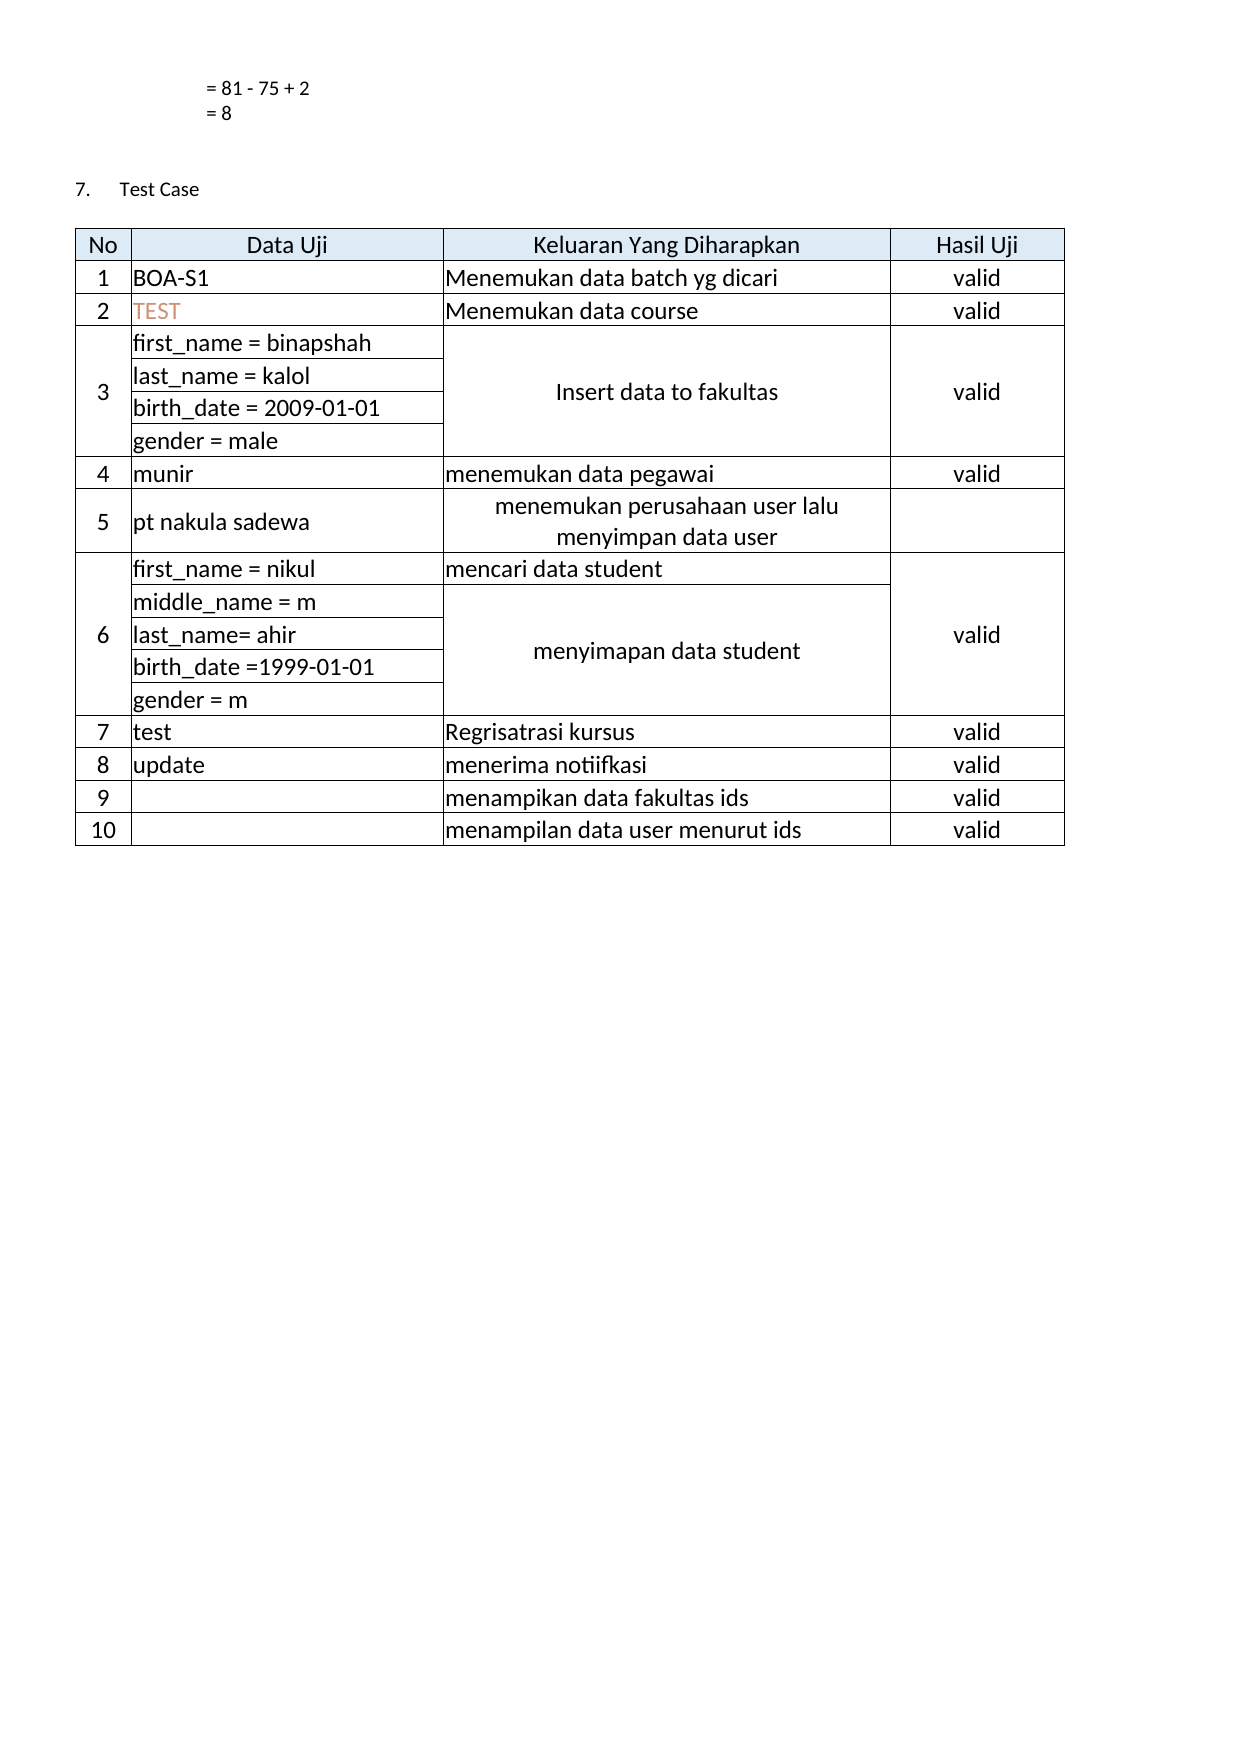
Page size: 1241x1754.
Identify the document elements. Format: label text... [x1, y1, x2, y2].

table_cell Regrisatrasi kursus [444, 716, 890, 747]
table_cell [132, 781, 443, 812]
table_cell Menemukan data batch yg dicari [444, 261, 890, 293]
list Test Case [75, 177, 1165, 202]
table_cell menemukan data pegawai [444, 457, 890, 488]
table_cell valid [891, 813, 1064, 845]
table_cell valid [891, 457, 1064, 488]
table_cell BOA-S1 [132, 261, 443, 293]
table_cell pt nakula sadewa [132, 489, 443, 551]
table_cell munir [132, 457, 443, 488]
table_cell Insert data to fakultas [444, 326, 890, 456]
table_cell gender = male [132, 424, 443, 456]
table_cell valid [891, 748, 1064, 780]
table_cell menemukan perusahaan user lalu menyimpan data user [444, 489, 890, 551]
table_cell valid [891, 326, 1064, 456]
table_cell 5 [76, 489, 131, 551]
table_cell valid [891, 261, 1064, 293]
table_cell TEST [132, 294, 443, 325]
table_cell last_name= ahir [132, 618, 443, 649]
table_cell first_name = binapshah [132, 326, 443, 358]
table_cell gender = m [132, 683, 443, 714]
table_cell test [132, 716, 443, 747]
table_cell valid [891, 553, 1064, 714]
table_cell mencari data student [444, 553, 890, 584]
table_cell 4 [76, 457, 131, 488]
table_cell middle_name = m [132, 585, 443, 617]
table_cell valid [891, 781, 1064, 812]
table_cell menerima notiifkasi [444, 748, 890, 780]
table_cell 10 [76, 813, 131, 845]
list = 81 - 75 + 2 [162, 75, 1165, 100]
table_cell update [132, 748, 443, 780]
table_header No [76, 229, 131, 260]
table_header Keluaran Yang Diharapkan [444, 229, 890, 260]
table_cell 2 [76, 294, 131, 325]
table_cell birth_date =1999-01-01 [132, 650, 443, 682]
table_cell 6 [76, 553, 131, 714]
table_header Data Uji [132, 229, 443, 260]
table_cell valid [891, 716, 1064, 747]
table_cell menampikan data fakultas ids [444, 781, 890, 812]
table_cell 1 [76, 261, 131, 293]
table_cell last_name = kalol [132, 359, 443, 391]
table_cell 9 [76, 781, 131, 812]
table_cell menyimapan data student [444, 585, 890, 714]
list = 8 [162, 100, 1165, 126]
table_cell 3 [76, 326, 131, 456]
table_cell menampilan data user menurut ids [444, 813, 890, 845]
table_cell 8 [76, 748, 131, 780]
table_cell first_name = nikul [132, 553, 443, 584]
table_cell birth_date = 2009-01-01 [132, 392, 443, 423]
table_cell 7 [76, 716, 131, 747]
table_cell Menemukan data course [444, 294, 890, 325]
table_cell [891, 489, 1064, 551]
table_cell valid [891, 294, 1064, 325]
table_cell [132, 813, 443, 845]
table_header Hasil Uji [891, 229, 1064, 260]
